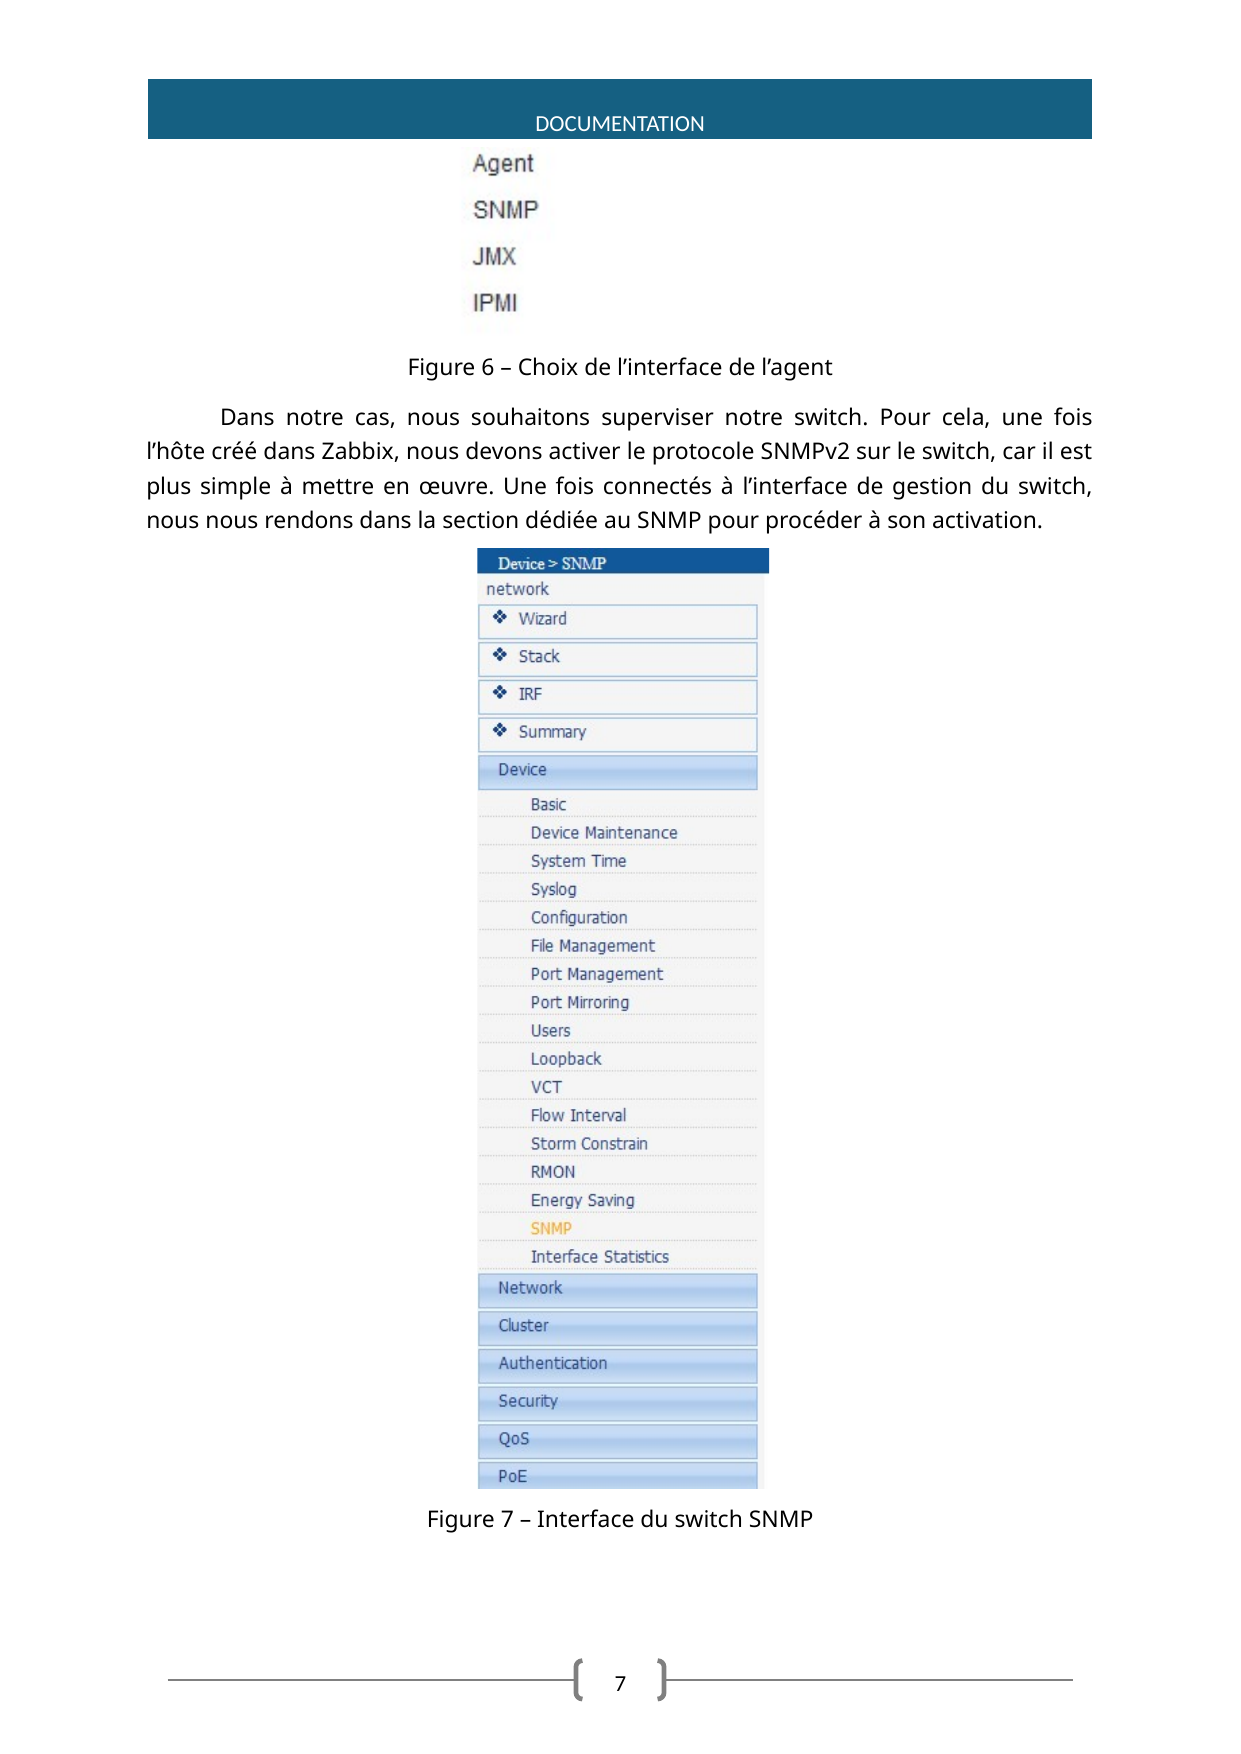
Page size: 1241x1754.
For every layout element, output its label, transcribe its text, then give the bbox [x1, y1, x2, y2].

picture [431, 147, 815, 337]
text Dans notre cas, nous souhaitons superviser notre switch. Pour cela, une fois l’hôte créé dans Zabbix, nous devons activer le protocole SNMPv2 sur le switch, car il est plus simple à mettre en œuvre. Une fois connectés à l’interface de gestion du switch, nous nous rendons dans la section dédiée au SNMP pour procéder à son activation. [146, 401, 1094, 535]
picture [477, 548, 770, 1489]
text Figure 6 – Choix de l’interface de l’agent [147, 351, 1093, 382]
text Figure 7 – Interface du switch SNMP [147, 1503, 1093, 1534]
